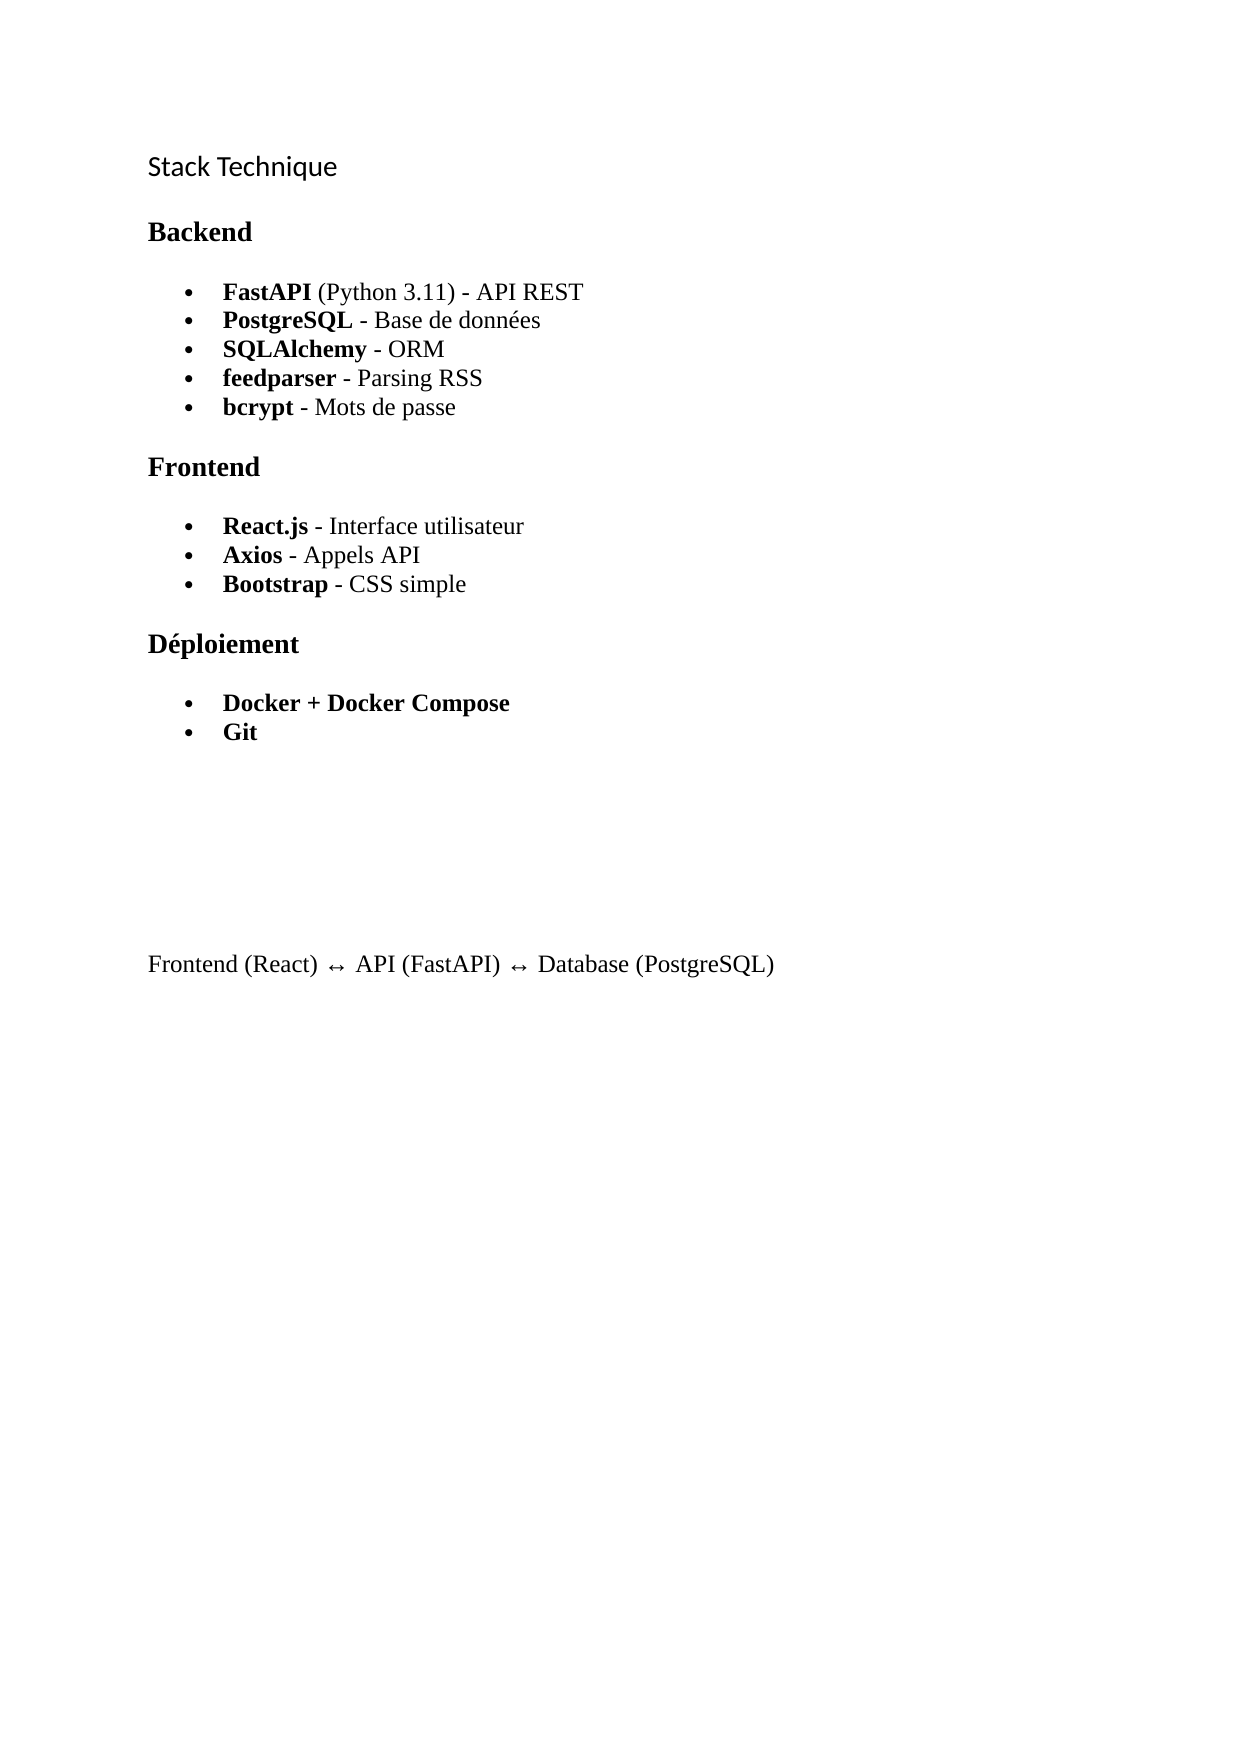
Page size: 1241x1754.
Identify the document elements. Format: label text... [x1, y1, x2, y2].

list Axios - Appels API [185, 540, 1093, 569]
list bcrypt - Mots de passe [185, 392, 1093, 421]
list feedparser - Parsing RSS [185, 363, 1093, 392]
text Frontend [148, 450, 1093, 482]
text Stack Technique [148, 148, 1093, 183]
text Déploiement [148, 627, 1093, 659]
list PostgreSQL - Base de données [185, 306, 1093, 334]
text Frontend (React) ↔ API (FastAPI) ↔ Database (PostgreSQL) [148, 949, 1093, 977]
list FastAPI (Python 3.11) - API REST [185, 277, 1093, 306]
list SQLAlchemy - ORM [185, 334, 1093, 363]
text Backend [148, 215, 1093, 248]
list React.js - Interface utilisateur [185, 511, 1093, 540]
list Git [185, 717, 1093, 746]
list Bootstrap - CSS simple [185, 569, 1093, 597]
list Docker + Docker Compose [185, 688, 1093, 717]
